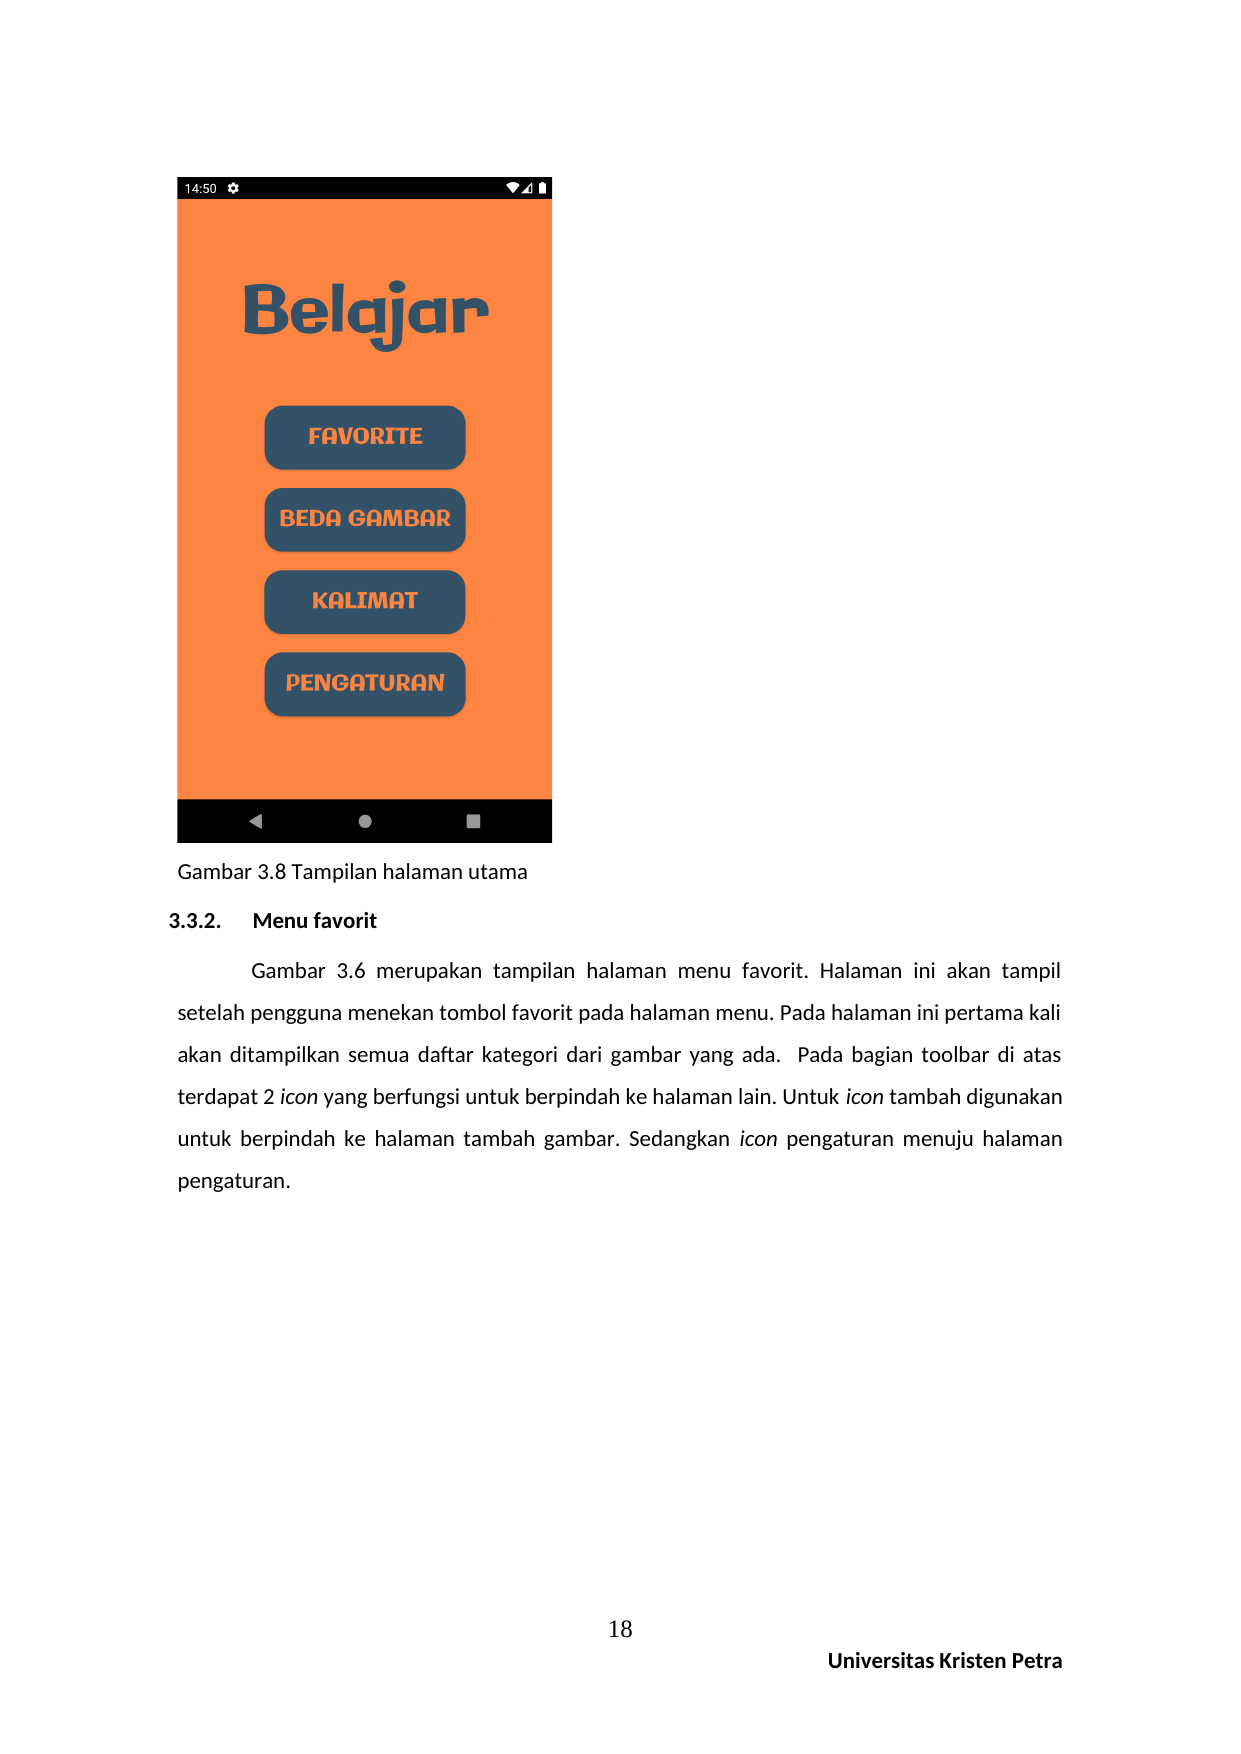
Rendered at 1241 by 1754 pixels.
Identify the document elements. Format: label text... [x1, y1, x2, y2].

subtitle Menu favorit [222, 906, 1063, 934]
text Gambar 3.6 merupakan tampilan halaman menu favorit. Halaman ini akan tampil setelah pengguna menekan tombol favorit pada halaman menu. Pada halaman ini pertama kali akan ditampilkan semua daftar kategori dari gambar yang ada. Pada bagian toolbar di atas terdapat 2 icon yang berfungsi untuk berpindah ke halaman lain. Untuk icon tambah digunakan untuk berpindah ke halaman tambah gambar. Sedangkan icon pengaturan menuju halaman pengaturan. [177, 956, 1063, 1194]
picture [177, 177, 553, 843]
